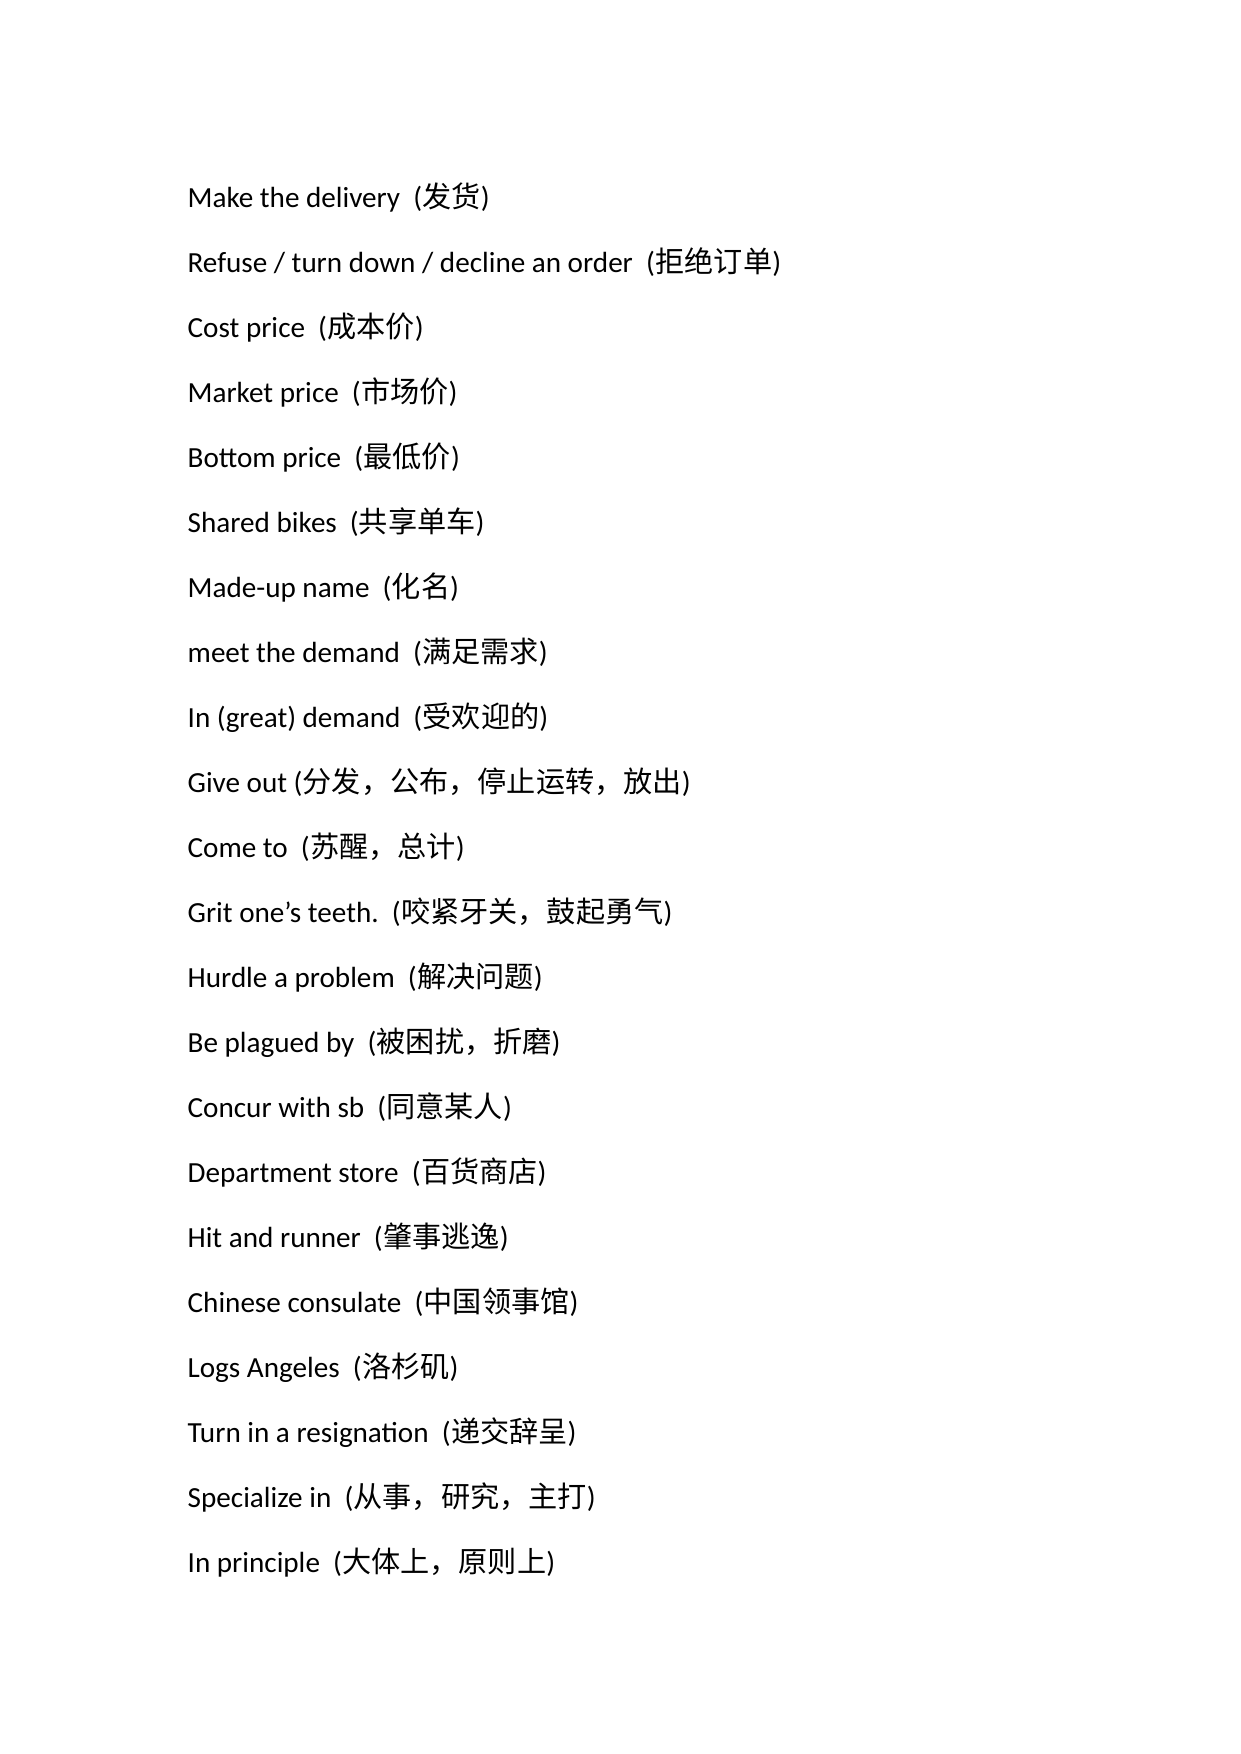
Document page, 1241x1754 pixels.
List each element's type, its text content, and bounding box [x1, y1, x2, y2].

list Bottom price (最低价) [187, 422, 1053, 487]
list Come to (苏醒，总计) [187, 812, 1053, 877]
list Specialize in (从事，研究，主打) [187, 1462, 1053, 1527]
list Hit and runner (肇事逃逸) [187, 1202, 1053, 1267]
list Shared bikes (共享单车) [187, 487, 1053, 552]
list Logs Angeles (洛杉矶) [187, 1332, 1053, 1397]
list Market price (市场价) [187, 357, 1053, 422]
list Hurdle a problem (解决问题) [187, 942, 1053, 1007]
list Concur with sb (同意某人) [187, 1072, 1053, 1137]
list Chinese consulate (中国领事馆) [187, 1267, 1053, 1332]
list Cost price (成本价) [187, 292, 1053, 357]
list Made-up name (化名) [187, 552, 1053, 617]
list Give out (分发，公布，停止运转，放出) [187, 747, 1053, 812]
list Grit one’s teeth. (咬紧牙关，鼓起勇气) [187, 877, 1053, 942]
list In (great) demand (受欢迎的) [187, 682, 1053, 747]
list In principle (大体上，原则上) [187, 1527, 1053, 1592]
list Turn in a resignation (递交辞呈) [187, 1397, 1053, 1462]
list Refuse / turn down / decline an order (拒绝订单) [187, 227, 1053, 292]
list Be plagued by (被困扰，折磨) [187, 1007, 1053, 1072]
list Department store (百货商店) [187, 1137, 1053, 1202]
list Make the delivery (发货) [187, 162, 1053, 227]
list meet the demand (满足需求) [187, 617, 1053, 682]
